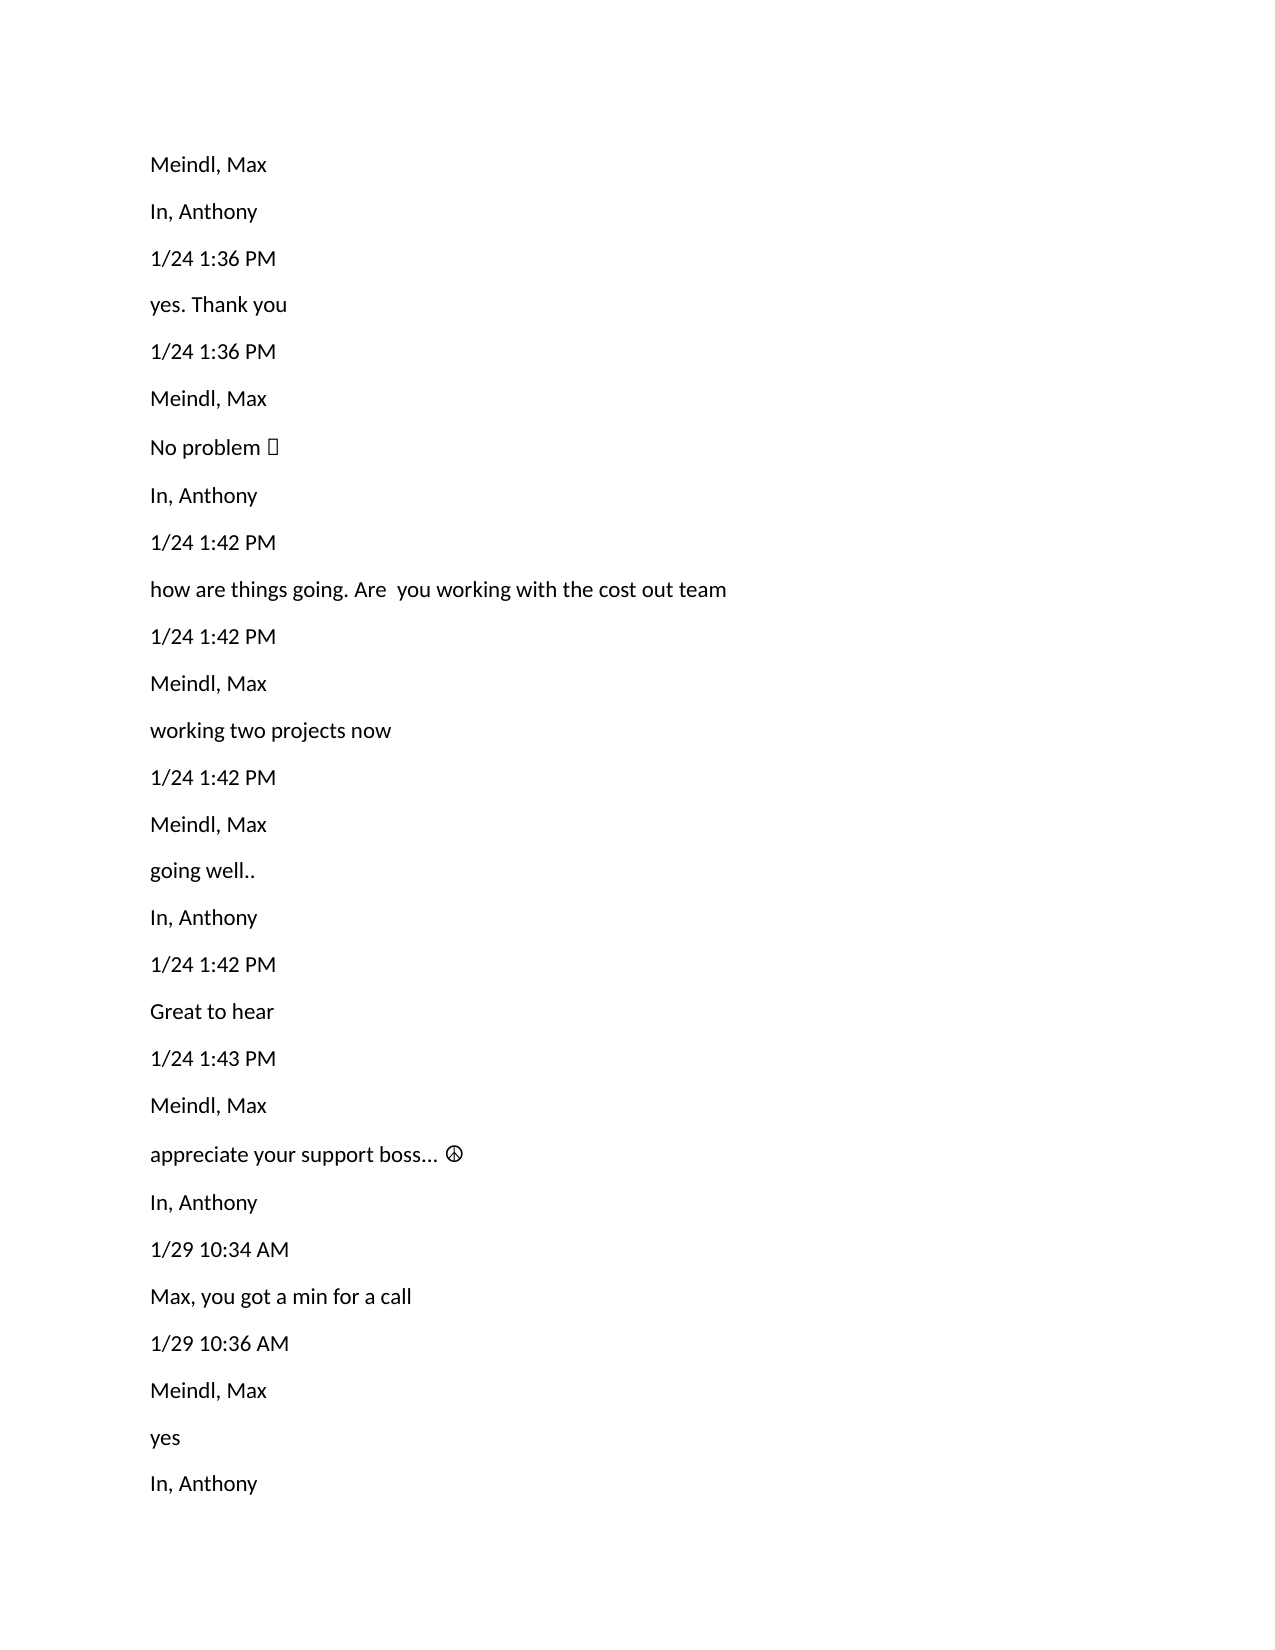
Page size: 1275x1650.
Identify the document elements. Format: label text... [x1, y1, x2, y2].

text No problem 🙂 [150, 431, 1125, 462]
text appreciate your support boss... ☮️ [150, 1138, 1125, 1169]
text 1/24 1:43 PM [150, 1044, 1125, 1072]
text 1/24 1:42 PM [150, 950, 1125, 978]
text 1/24 1:36 PM [150, 337, 1125, 366]
text In, Anthony [150, 197, 1125, 225]
text working two projects now [150, 716, 1125, 744]
text In, Anthony [150, 482, 1125, 510]
text In, Anthony [150, 1188, 1125, 1216]
text Meindl, Max [150, 1376, 1125, 1404]
text how are things going. Are you working with the cost out team [150, 575, 1125, 603]
text Max, you got a min for a call [150, 1282, 1125, 1310]
text In, Anthony [150, 903, 1125, 932]
text yes [150, 1423, 1125, 1451]
text Meindl, Max [150, 810, 1125, 838]
text 1/24 1:36 PM [150, 244, 1125, 272]
text In, Anthony [150, 1469, 1125, 1498]
text going well.. [150, 857, 1125, 885]
text Meindl, Max [150, 384, 1125, 412]
text Meindl, Max [150, 669, 1125, 697]
text 1/24 1:42 PM [150, 528, 1125, 557]
text 1/29 10:34 AM [150, 1235, 1125, 1263]
text 1/24 1:42 PM [150, 763, 1125, 791]
text 1/24 1:42 PM [150, 622, 1125, 650]
text Meindl, Max [150, 1091, 1125, 1119]
text 1/29 10:36 AM [150, 1329, 1125, 1357]
text Great to hear [150, 997, 1125, 1025]
text Meindl, Max [150, 150, 1125, 178]
text yes. Thank you [150, 291, 1125, 319]
